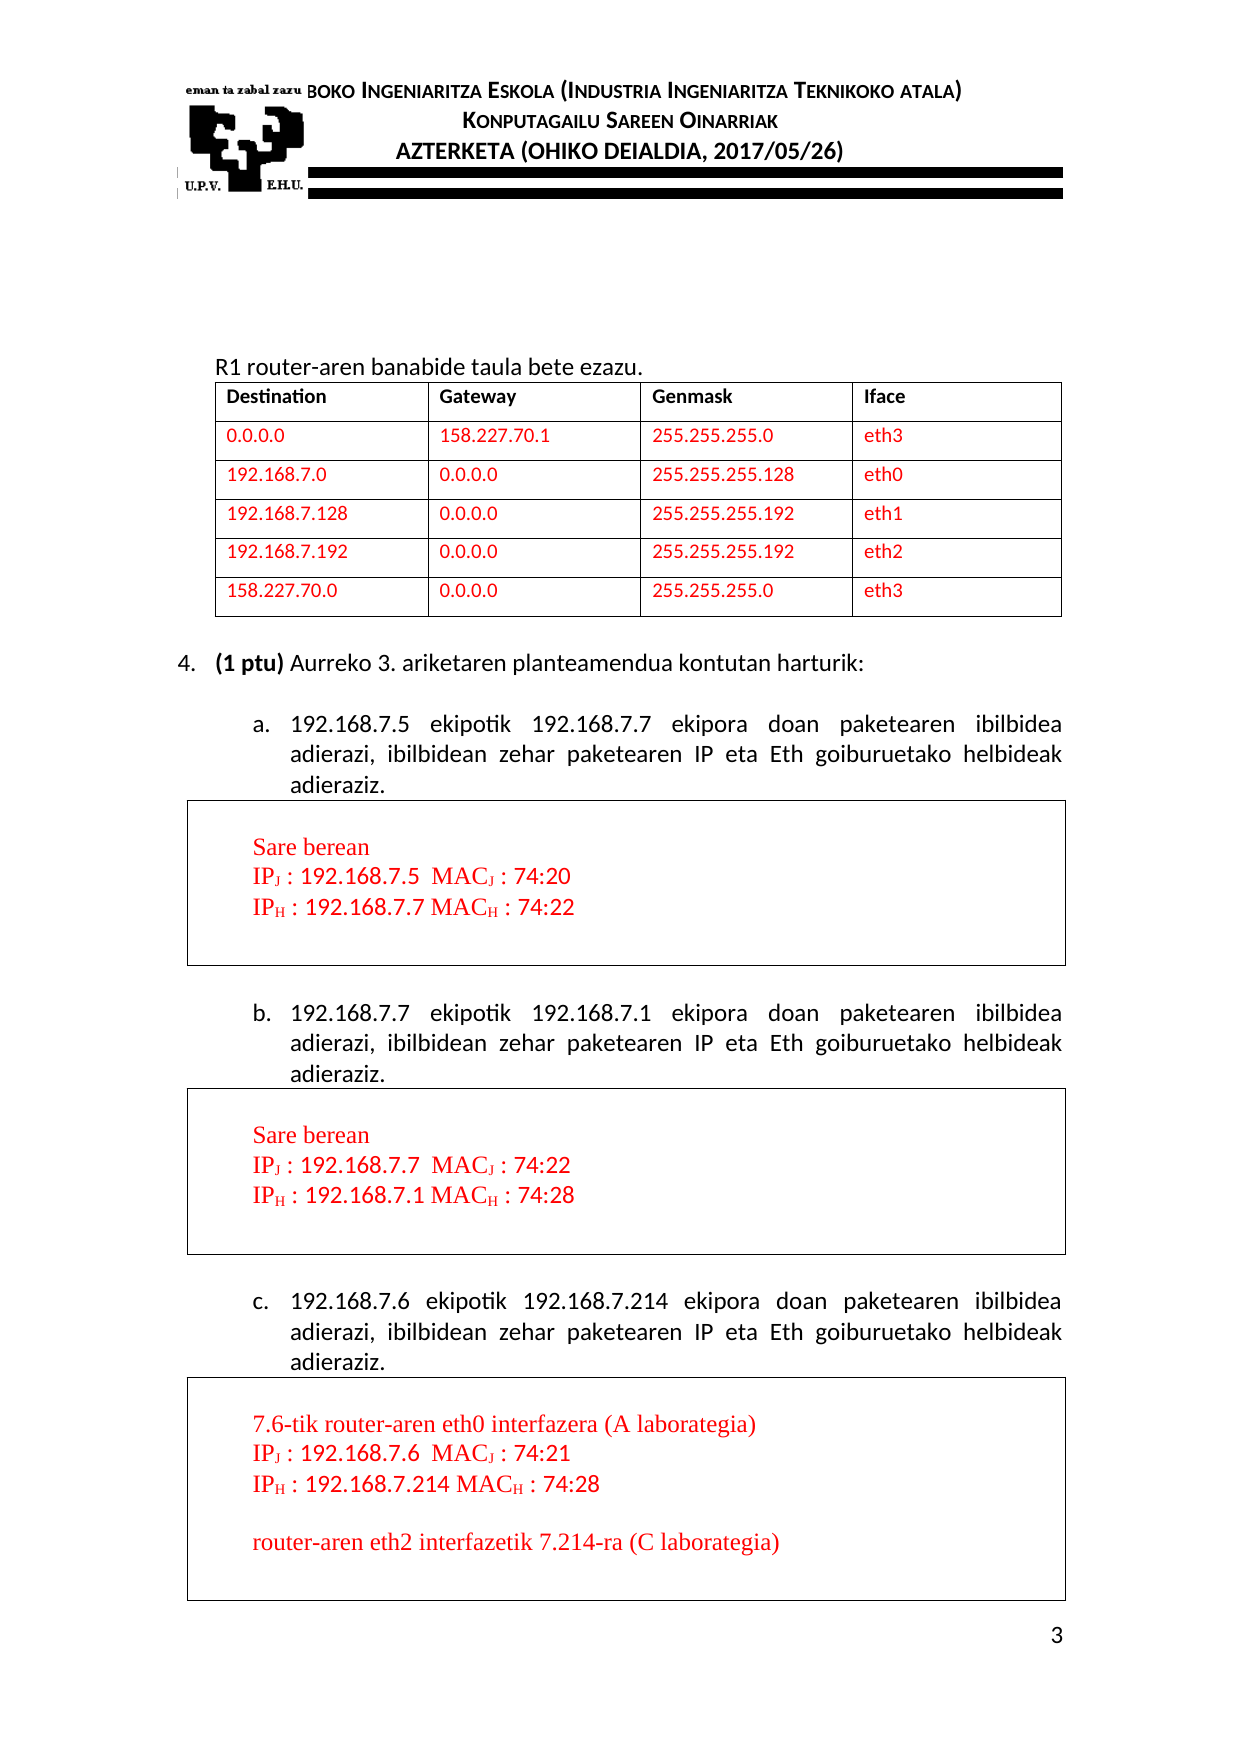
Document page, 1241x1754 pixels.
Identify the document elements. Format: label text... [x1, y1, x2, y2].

picture [177, 72, 309, 206]
table_cell 0.0.0.0 [429, 461, 640, 499]
table_cell 255.255.255.192 [641, 539, 852, 577]
table_cell eth1 [853, 500, 1061, 538]
table_header Genmask [641, 383, 852, 421]
table_cell 192.168.7.0 [216, 461, 428, 499]
table_cell 0.0.0.0 [216, 422, 428, 460]
list 192.168.7.7 ekipotik 192.168.7.1 ekipora doan paketearen ibilbidea adierazi, ibilbidean zehar paketearen IP eta Eth goiburuetako helbideak adieraziz. [252, 997, 1063, 1088]
text IPH : 192.168.7.1 MACH : 74:28 [188, 1176, 1065, 1254]
table_cell 255.255.255.192 [641, 500, 852, 538]
table_cell 255.255.255.128 [641, 461, 852, 499]
table_cell 255.255.255.0 [641, 422, 852, 460]
table_header Destination [216, 383, 428, 421]
table_cell 255.255.255.0 [641, 578, 852, 616]
text 7.6-tik router-aren eth0 interfazera (A laborategia) [188, 1406, 1065, 1434]
list 192.168.7.6 ekipotik 192.168.7.214 ekipora doan paketearen ibilbidea adierazi, ibilbidean zehar paketearen IP eta Eth goiburuetako helbideak adieraziz. [252, 1285, 1063, 1377]
text IPJ : 192.168.7.6 MACJ : 74:21 [188, 1434, 1065, 1465]
table_cell 158.227.70.1 [429, 422, 640, 460]
list (1 ptu) Aurreko 3. ariketaren planteamendua kontutan harturik: [177, 647, 1063, 678]
table_cell eth3 [853, 422, 1061, 460]
table_cell 0.0.0.0 [429, 578, 640, 616]
text R1 router-aren banabide taula bete ezazu. [215, 351, 1063, 382]
table_cell 0.0.0.0 [429, 539, 640, 577]
text Sare berean [188, 1117, 1065, 1146]
table_cell eth3 [853, 578, 1061, 616]
table_cell 158.227.70.0 [216, 578, 428, 616]
list 192.168.7.5 ekipotik 192.168.7.7 ekipora doan paketearen ibilbidea adierazi, ibilbidean zehar paketearen IP eta Eth goiburuetako helbideak adieraziz. [252, 708, 1063, 800]
text IPH : 192.168.7.7 MACH : 74:22 [188, 888, 1065, 965]
table_cell 192.168.7.128 [216, 500, 428, 538]
table_header Iface [853, 383, 1061, 421]
text Sare berean [188, 828, 1065, 857]
text IPJ : 192.168.7.5 MACJ : 74:20 [188, 857, 1065, 888]
text IPJ : 192.168.7.7 MACJ : 74:22 [188, 1146, 1065, 1176]
text router-aren eth2 interfazetik 7.214-ra (C laborategia) [188, 1524, 1065, 1600]
table_header Gateway [429, 383, 640, 421]
text IPH : 192.168.7.214 MACH : 74:28 [188, 1465, 1065, 1498]
table_cell 192.168.7.192 [216, 539, 428, 577]
table_cell eth2 [853, 539, 1061, 577]
table_cell 0.0.0.0 [429, 500, 640, 538]
table_cell eth0 [853, 461, 1061, 499]
